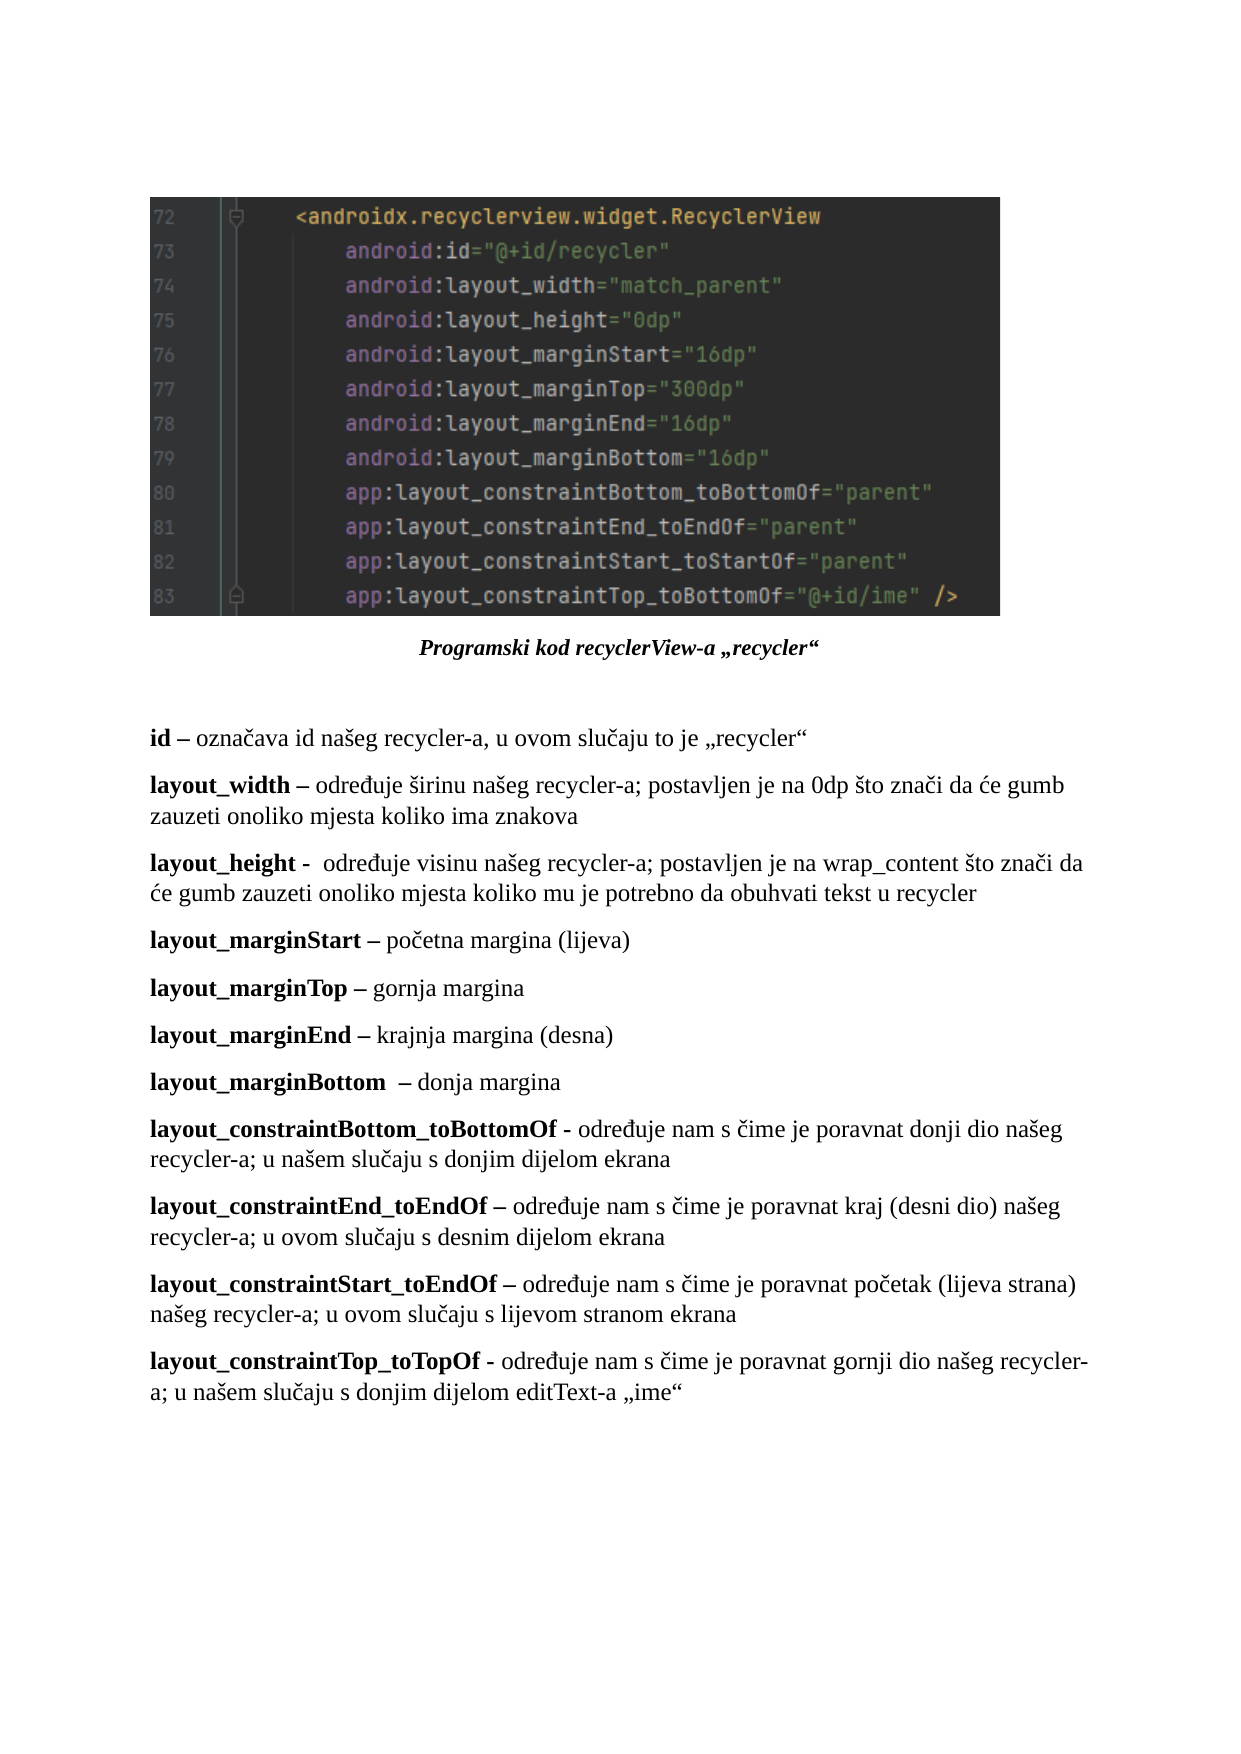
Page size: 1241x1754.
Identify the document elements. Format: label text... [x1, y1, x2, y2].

text layout_width – određuje širinu našeg recycler-a; postavljen je na 0dp što znači da će gumb zauzeti onoliko mjesta koliko ima znakova [150, 771, 1090, 830]
text Programski kod recyclerView-a „recycler“ [150, 634, 1090, 661]
text layout_constraintStart_toEndOf – određuje nam s čime je poravnat početak (lijeva strana) našeg recycler-a; u ovom slučaju s lijevom stranom ekrana [150, 1269, 1090, 1328]
text layout_constraintEnd_toEndOf – određuje nam s čime je poravnat kraj (desni dio) našeg recycler-a; u ovom slučaju s desnim dijelom ekrana [150, 1191, 1090, 1251]
text layout_height - određuje visinu našeg recycler-a; postavljen je na wrap_content što znači da će gumb zauzeti onoliko mjesta koliko mu je potrebno da obuhvati tekst u recycler [150, 848, 1090, 907]
text layout_marginEnd – krajnja margina (desna) [150, 1020, 1090, 1048]
text layout_marginBottom – donja margina [150, 1067, 1090, 1096]
text layout_marginStart – početna margina (lijeva) [150, 926, 1090, 954]
picture [150, 197, 1001, 616]
text id – označava id našeg recycler-a, u ovom slučaju to je „recycler“ [150, 723, 1090, 752]
text layout_constraintTop_toTopOf - određuje nam s čime je poravnat gornji dio našeg recycler-a; u našem slučaju s donjim dijelom editText-a „ime“ [150, 1346, 1090, 1406]
text layout_marginTop – gornja margina [150, 973, 1090, 1001]
text layout_constraintBottom_toBottomOf - određuje nam s čime je poravnat donji dio našeg recycler-a; u našem slučaju s donjim dijelom ekrana [150, 1114, 1090, 1173]
